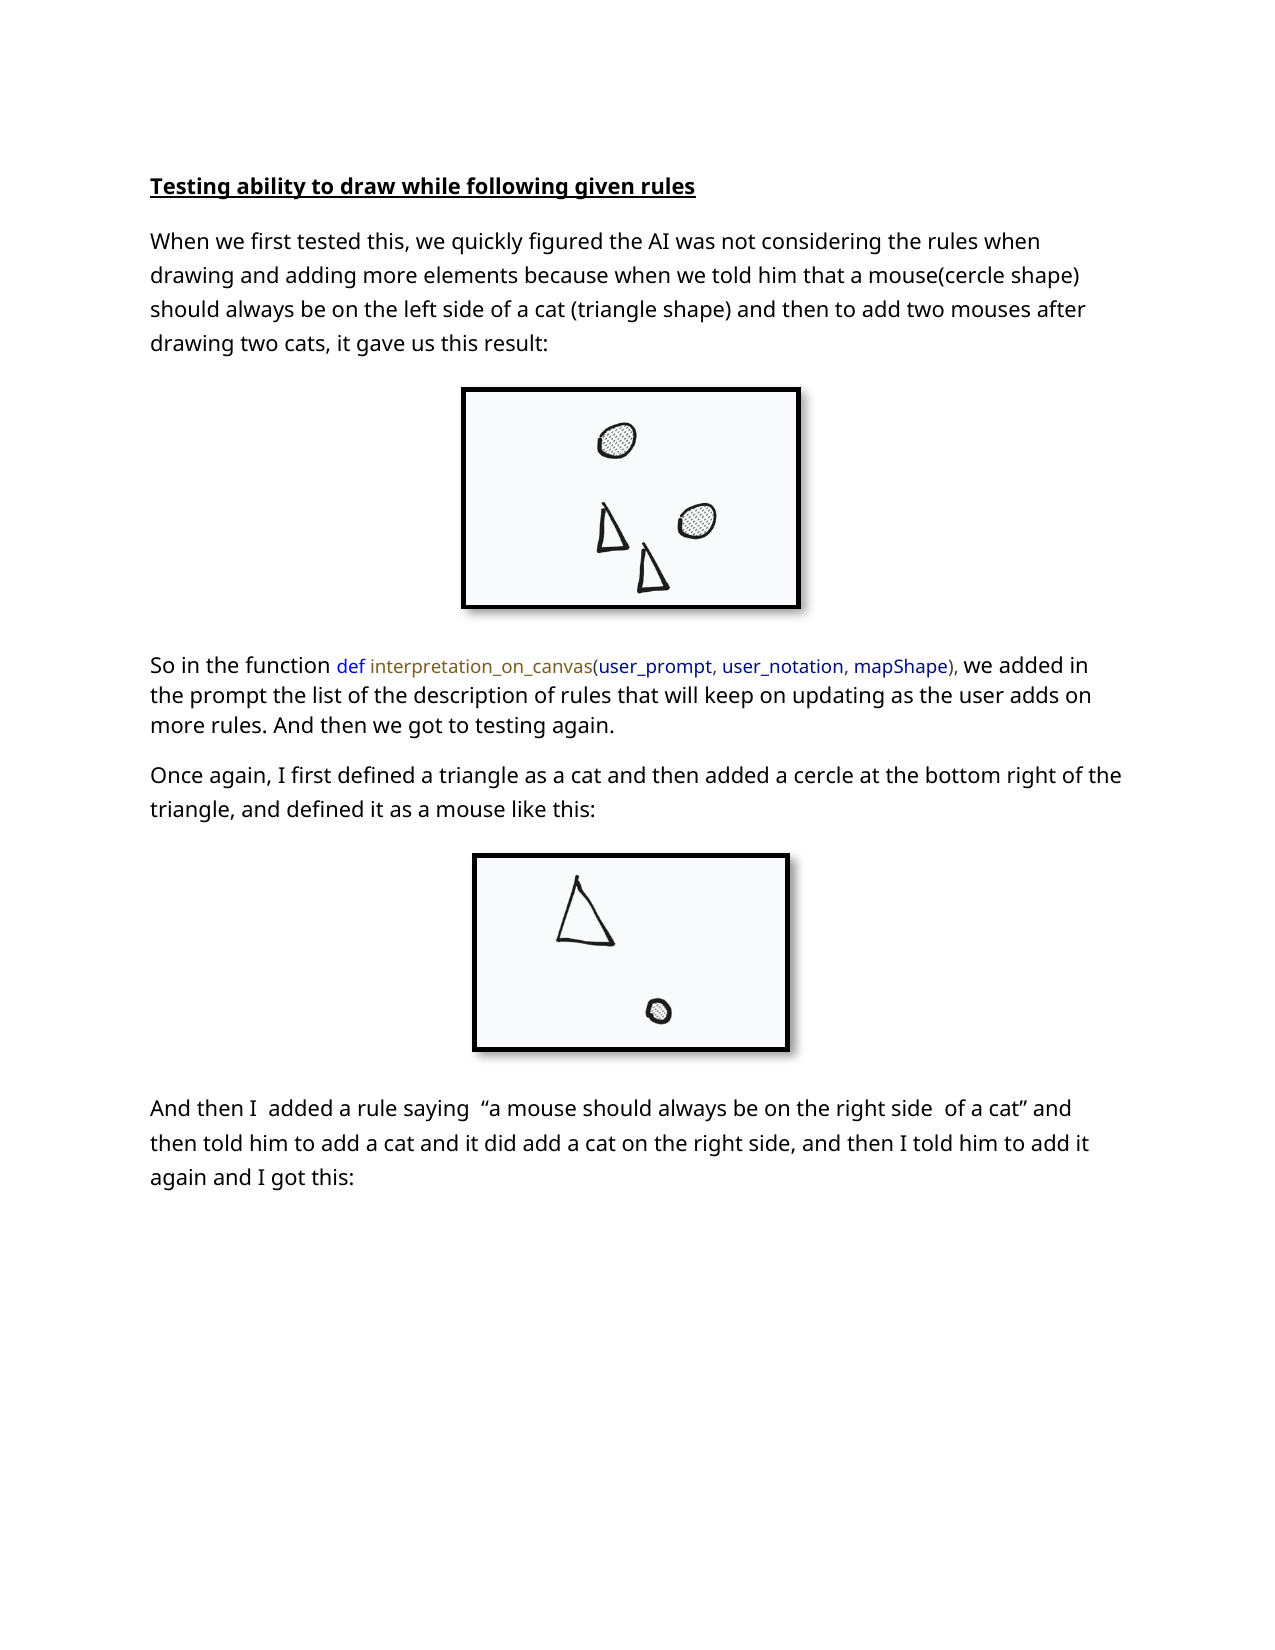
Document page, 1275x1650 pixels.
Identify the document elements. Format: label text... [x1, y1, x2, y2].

picture [477, 858, 785, 1047]
text So in the function def interpretation_on_canvas(user_prompt, user_notation, mapShape), we added in the prompt the list of the description of rules that will keep on updating as the user adds on more rules. And then we got to testing again. [150, 650, 1125, 739]
text When we first tested this, we quickly figured the AI was not considering the rules when drawing and adding more elements because when we told him that a mouse(cercle shape) should always be on the left side of a cat (triangle shape) and then to add two mouses after drawing two cats, it gave us this result: [150, 226, 1125, 358]
text Testing ability to draw while following given rules [150, 171, 1125, 201]
text Once again, I first defined a triangle as a cat and then added a cercle at the bottom right of the triangle, and defined it as a mouse like this: [150, 760, 1125, 824]
picture [466, 392, 796, 605]
text And then I added a rule saying “a mouse should always be on the right side of a cat” and then told him to add a cat and it did add a cat on the right side, and then I told him to add it again and I got this: [150, 1093, 1125, 1191]
